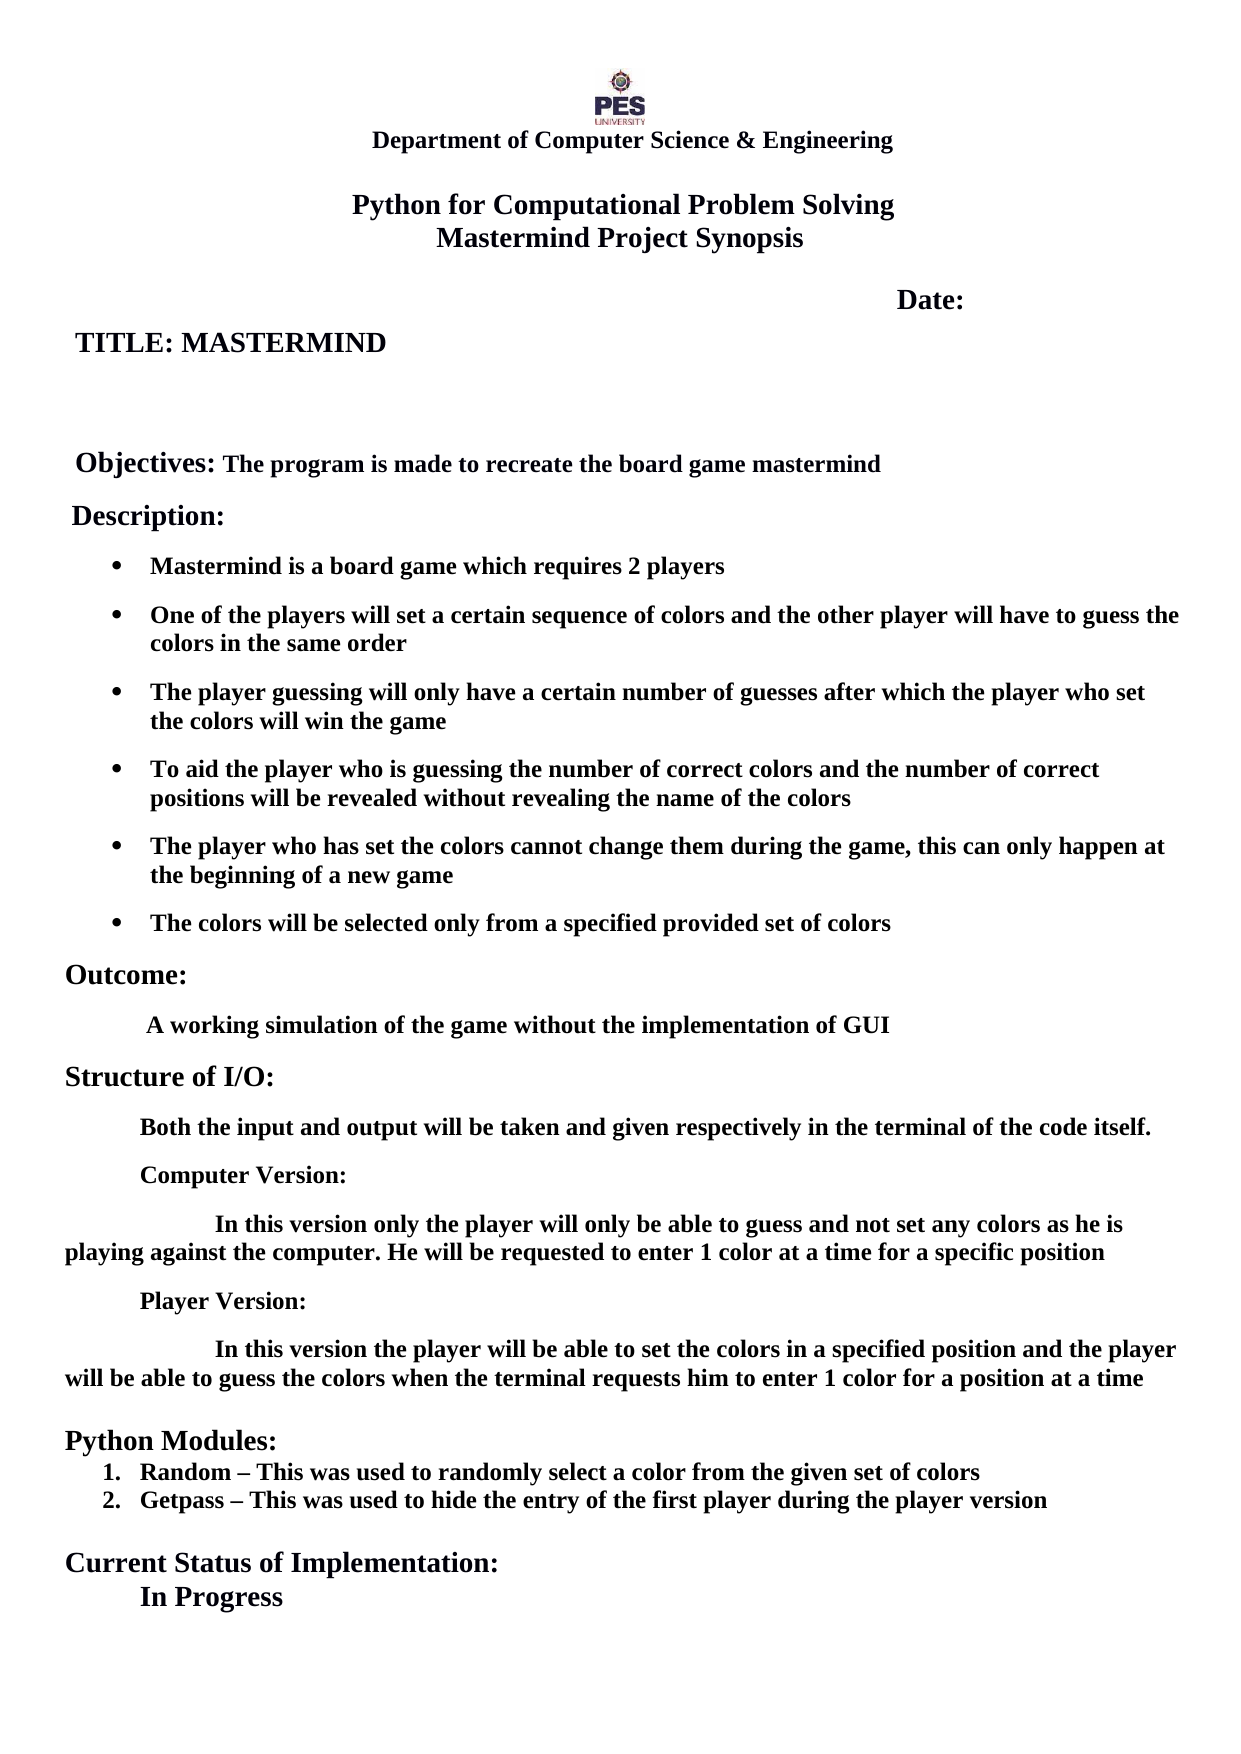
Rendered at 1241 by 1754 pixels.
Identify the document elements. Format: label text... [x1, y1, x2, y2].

text Department of Computer Science & Engineering [317, 125, 948, 153]
text Both the input and output will be taken and given respectively in the terminal of the code itself. [64, 1112, 1182, 1141]
text Computer Version: [64, 1160, 1182, 1189]
list The player guessing will only have a certain number of guesses after which the player who set the colors will win the game [112, 677, 1182, 734]
text In Progress [64, 1579, 1182, 1612]
list The player who has set the colors cannot change them during the game, this can only happen at the beginning of a new game [112, 831, 1182, 889]
subtitle Mastermind Project Synopsis [310, 220, 930, 254]
subtitle Python for Computational Problem Solving [317, 187, 930, 220]
text Player Version: [64, 1286, 1182, 1315]
list One of the players will set a certain sequence of colors and the other player will have to guess the colors in the same order [112, 600, 1182, 657]
text A working simulation of the game without the implementation of GUI [64, 1010, 1182, 1039]
list Random – This was used to randomly select a color from the given set of colors [102, 1457, 1182, 1485]
text Description: [64, 498, 1182, 532]
list Getpass – This was used to hide the entry of the first player during the player version [102, 1485, 1182, 1514]
list To aid the player who is guessing the number of correct colors and the number of correct positions will be revealed without revealing the name of the colors [112, 754, 1182, 812]
text Python Modules: [64, 1423, 1182, 1457]
text Objectives: The program is made to recreate the board game mastermind [75, 445, 1182, 478]
text In this version only the player will only be able to guess and not set any colors as he is playing against the computer. He will be requested to enter 1 color at a time for a specific position [64, 1209, 1182, 1266]
text TITLE: MASTERMIND [75, 325, 1182, 358]
list Mastermind is a board game which requires 2 players [112, 551, 1182, 580]
text Date: [64, 282, 964, 316]
list The colors will be selected only from a specified provided set of colors [112, 908, 1182, 937]
picture [595, 68, 645, 125]
text Structure of I/O: [64, 1059, 1182, 1092]
text Outcome: [64, 957, 1182, 991]
text In this version the player will be able to set the colors in a specified position and the player will be able to guess the colors when the terminal requests him to enter 1 color for a position at a time [64, 1334, 1182, 1392]
text Current Status of Implementation: [64, 1545, 1182, 1579]
